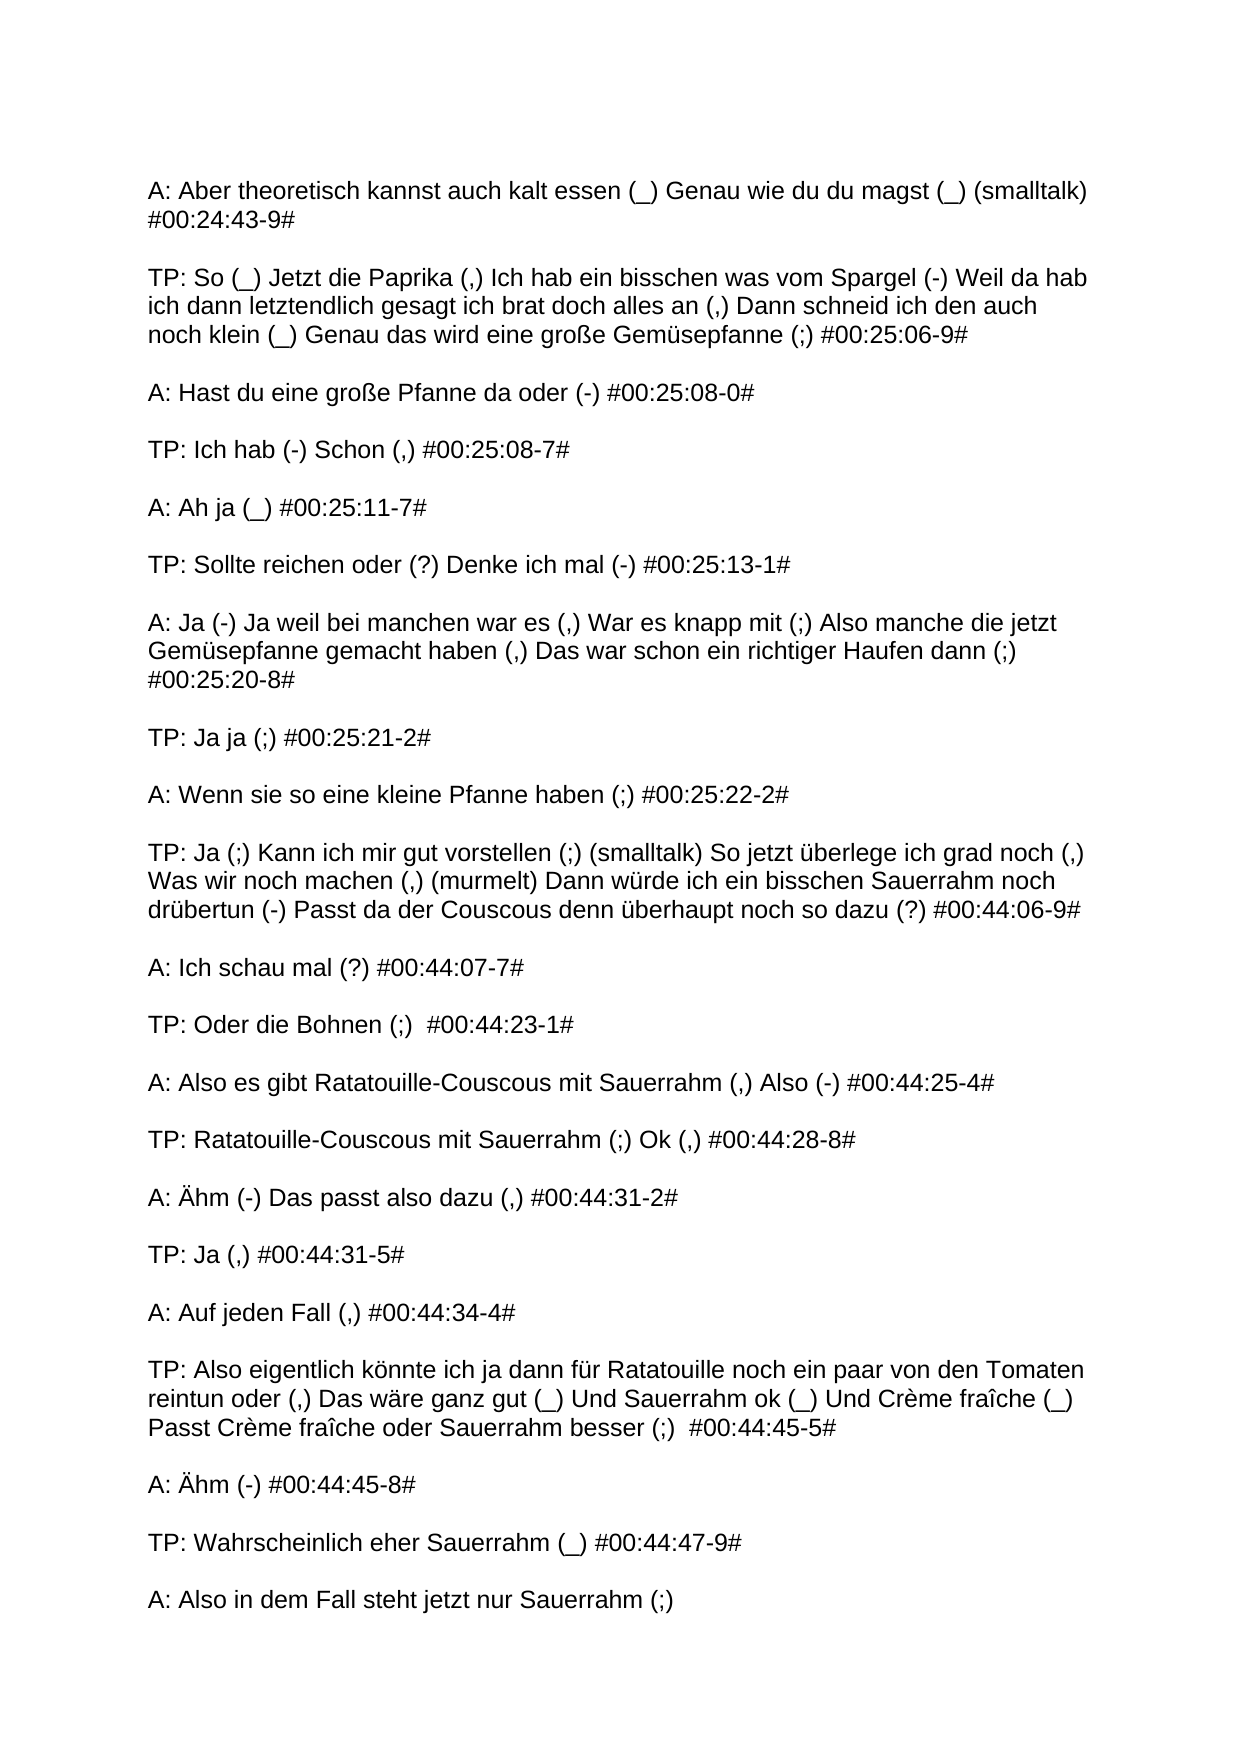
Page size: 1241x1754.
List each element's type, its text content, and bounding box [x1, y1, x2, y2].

text TP: Wahrscheinlich eher Sauerrahm (_) #00:44:47-9# [148, 1528, 1093, 1556]
text TP: Ja (;) Kann ich mir gut vorstellen (;) (smalltalk) So jetzt überlege ich grad noch (,) Was wir noch machen (,) (murmelt) Dann würde ich ein bisschen Sauerrahm noch drübertun (-) Passt da der Couscous denn überhaupt noch so dazu (?) #00:44:06-9# [148, 838, 1093, 924]
text TP: Oder die Bohnen (;) #00:44:23-1# [148, 1010, 1093, 1039]
text A: Aber theoretisch kannst auch kalt essen (_) Genau wie du du magst (_) (smalltalk) #00:24:43-9# [148, 176, 1093, 234]
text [148, 1585, 1093, 1614]
text A: Ähm (-) Das passt also dazu (,) #00:44:31-2# [148, 1183, 1093, 1211]
text TP: Ja (,) #00:44:31-5# [148, 1240, 1093, 1269]
text TP: Sollte reichen oder (?) Denke ich mal (-) #00:25:13-1# [148, 550, 1093, 579]
text TP: Ja ja (;) #00:25:21-2# [148, 723, 1093, 751]
text TP: Ich hab (-) Schon (,) #00:25:08-7# [148, 435, 1093, 464]
text A: Auf jeden Fall (,) #00:44:34-4# [148, 1298, 1093, 1326]
text A: Wenn sie so eine kleine Pfanne haben (;) #00:25:22-2# [148, 780, 1093, 809]
text TP: So (_) Jetzt die Paprika (,) Ich hab ein bisschen was vom Spargel (-) Weil da hab ich dann letztendlich gesagt ich brat doch alles an (,) Dann schneid ich den auch noch klein (_) Genau das wird eine große Gemüsepfanne (;) #00:25:06-9# [148, 263, 1093, 349]
text A: Ich schau mal (?) #00:44:07-7# [148, 953, 1093, 981]
text A: Ja (-) Ja weil bei manchen war es (,) War es knapp mit (;) Also manche die jetzt Gemüsepfanne gemacht haben (,) Das war schon ein richtiger Haufen dann (;) #00:25:20-8# [148, 608, 1093, 694]
text TP: Ratatouille-Couscous mit Sauerrahm (;) Ok (,) #00:44:28-8# [148, 1125, 1093, 1154]
text TP: Also eigentlich könnte ich ja dann für Ratatouille noch ein paar von den Tomaten reintun oder (,) Das wäre ganz gut (_) Und Sauerrahm ok (_) Und Crème fraîche (_) Passt Crème fraîche oder Sauerrahm besser (;) #00:44:45-5# [148, 1355, 1093, 1441]
text A: Hast du eine große Pfanne da oder (-) #00:25:08-0# [148, 378, 1093, 406]
text A: Also es gibt Ratatouille-Couscous mit Sauerrahm (,) Also (-) #00:44:25-4# [148, 1068, 1093, 1096]
text A: Ah ja (_) #00:25:11-7# [148, 493, 1093, 521]
text A: Ähm (-) #00:44:45-8# [148, 1470, 1093, 1499]
